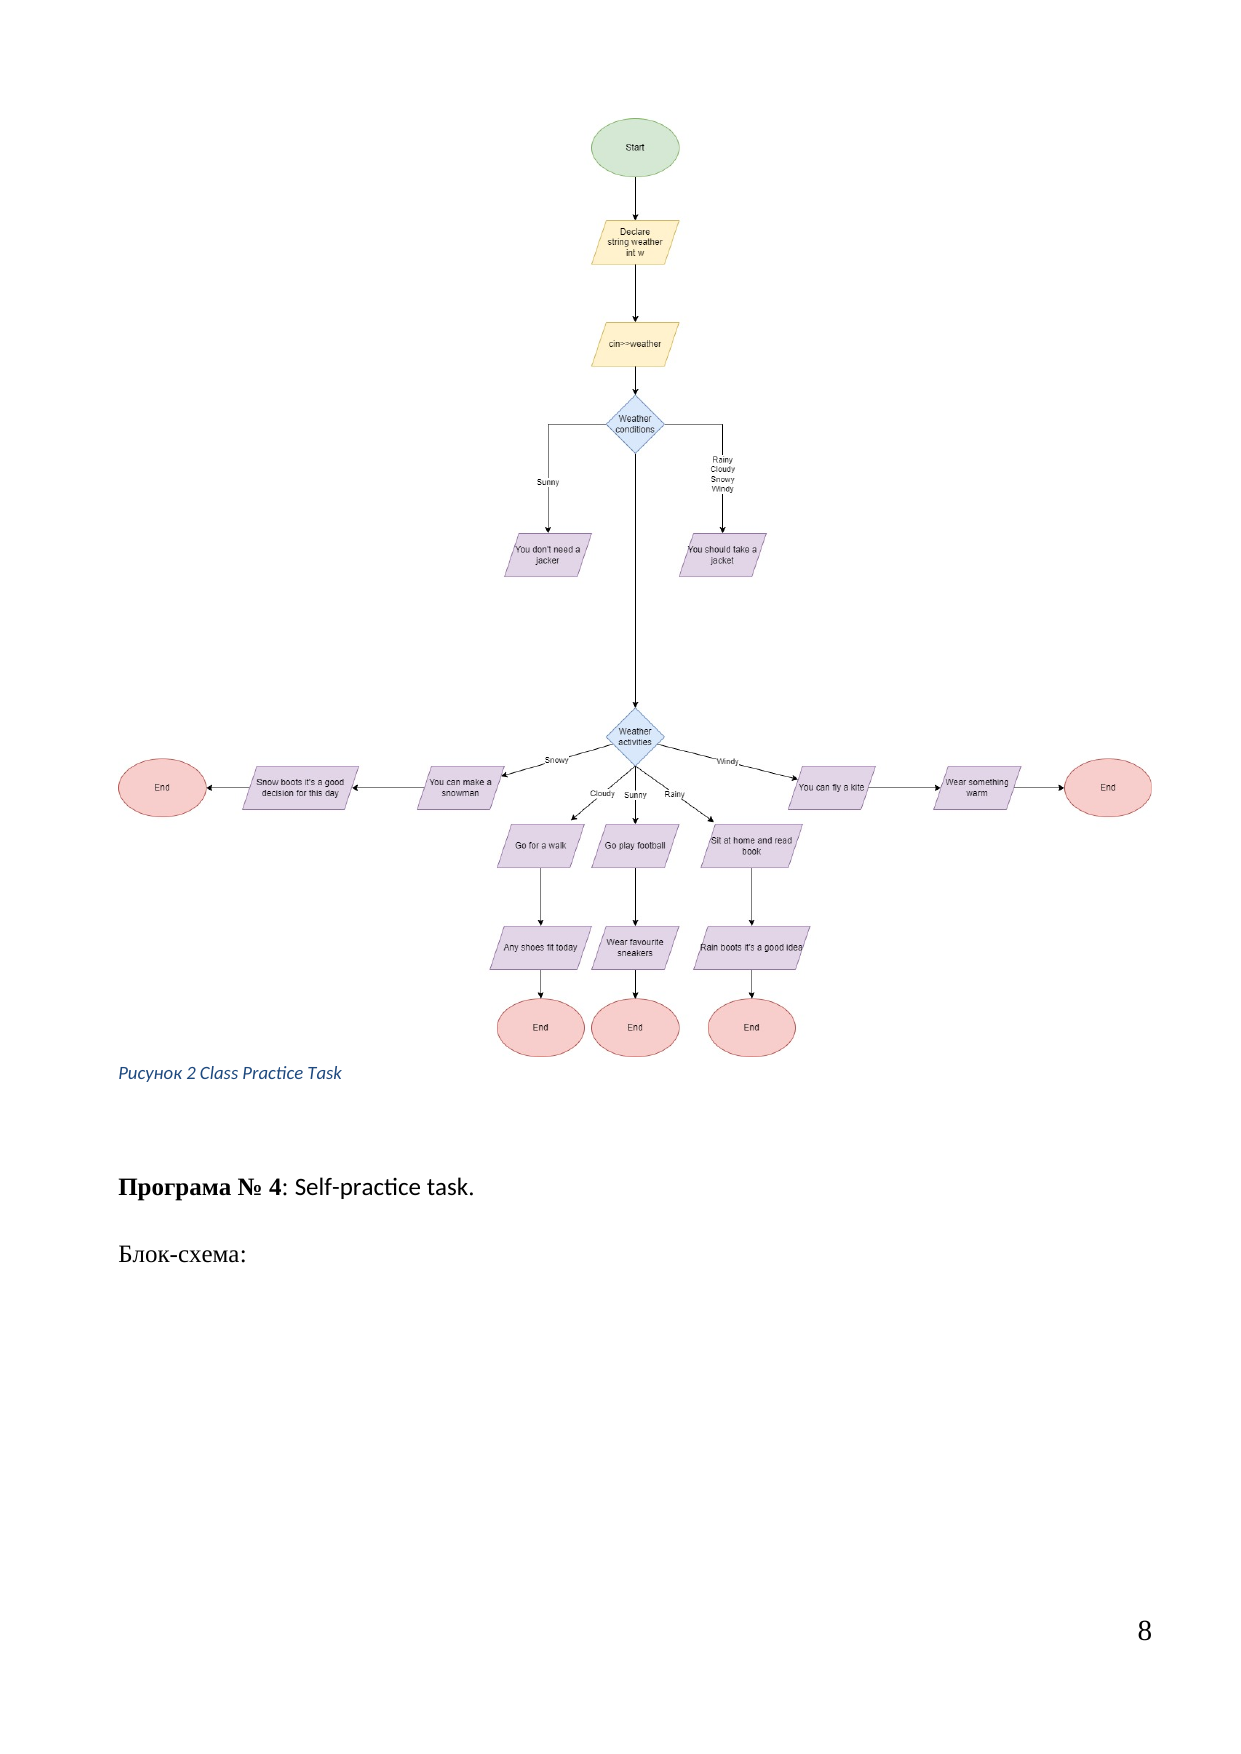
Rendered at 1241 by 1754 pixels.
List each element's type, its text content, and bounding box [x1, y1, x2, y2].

text Програма № 4: Self-practice task. [118, 1171, 1152, 1202]
text Блок-схема: [118, 1239, 1152, 1268]
picture [118, 118, 1152, 1057]
